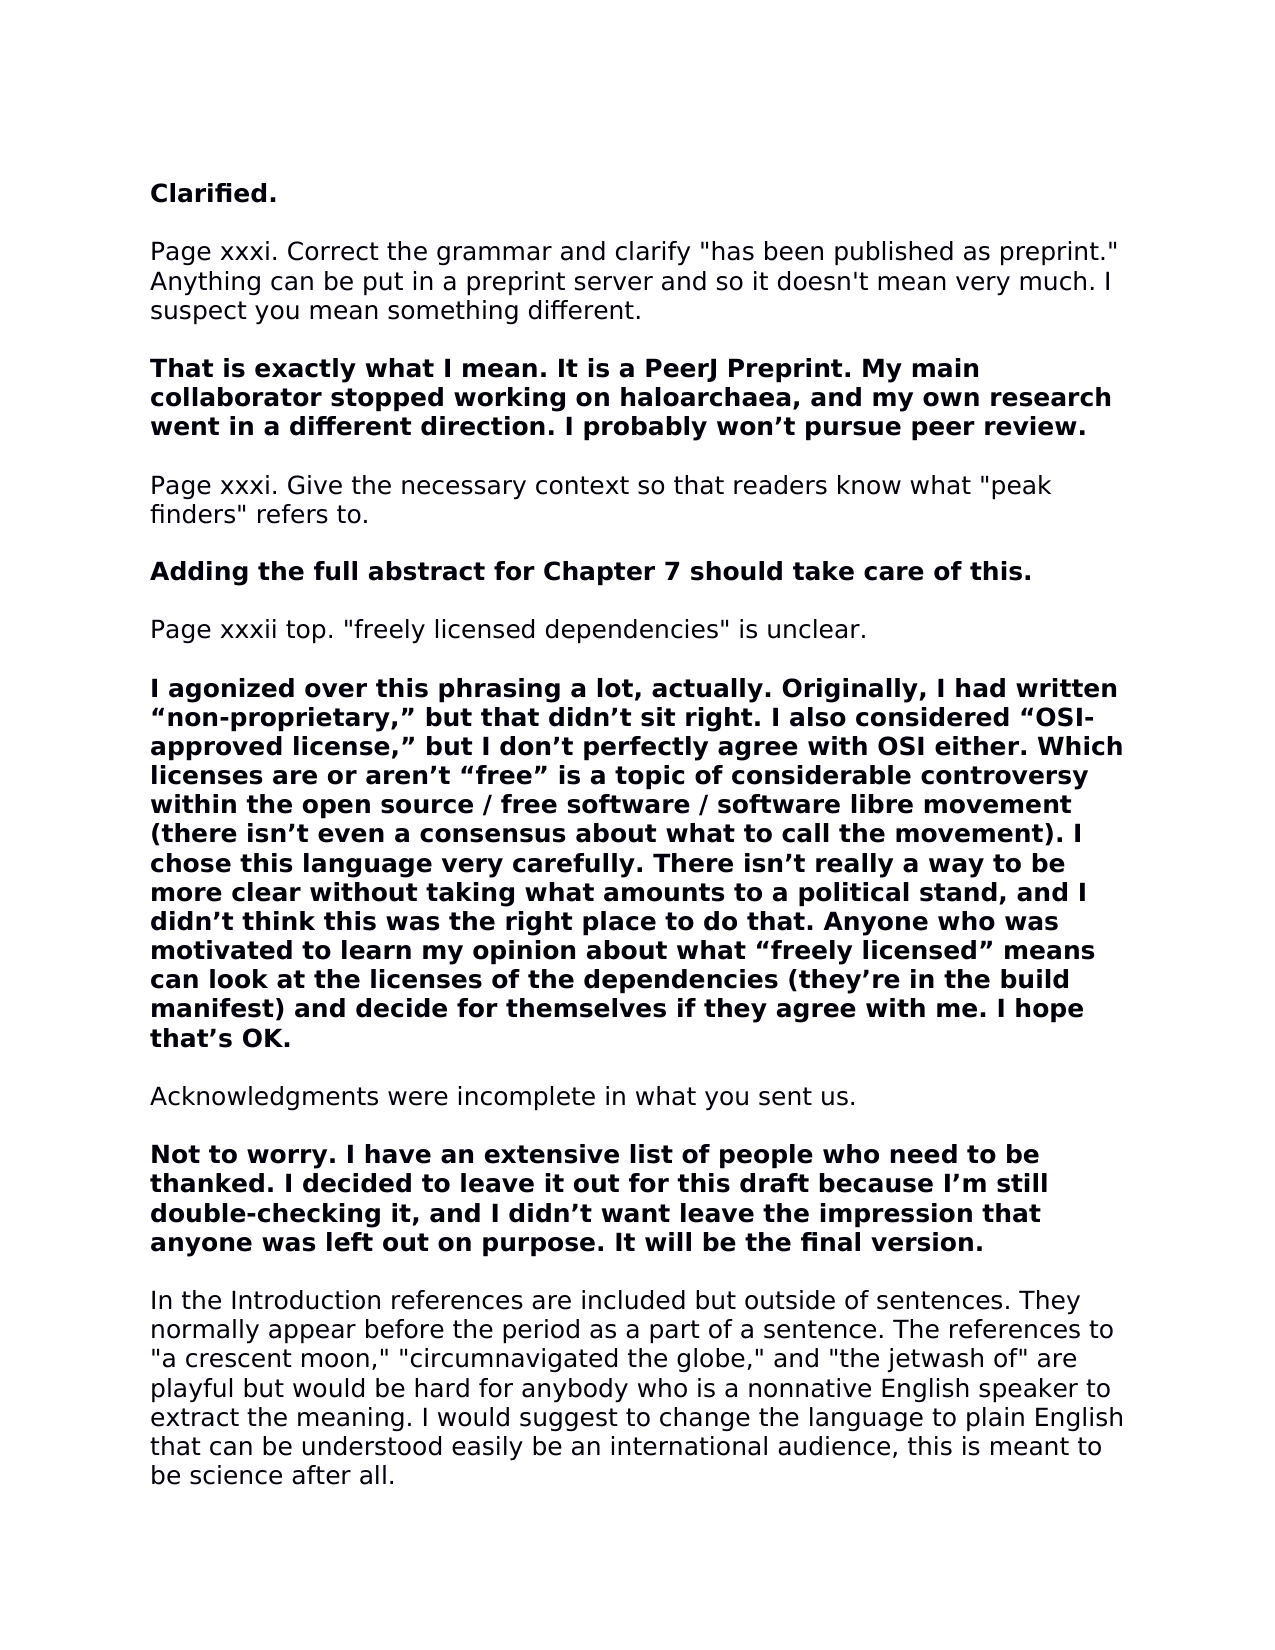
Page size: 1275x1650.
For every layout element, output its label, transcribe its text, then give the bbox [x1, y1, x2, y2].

text Adding the full abstract for Chapter 7 should take care of this. [150, 557, 1125, 586]
text Clarified. [150, 179, 1125, 208]
text In the Introduction references are included but outside of sentences. They normally appear before the period as a part of a sentence. The references to "a crescent moon," "circumnavigated the globe," and "the jetwash of" are playful but would be hard for anybody who is a nonnative English speaker to extract the meaning. I would suggest to change the language to plain English that can be understood easily be an international audience, this is meant to be science after all. [150, 1286, 1125, 1491]
text Not to worry. I have an extensive list of people who need to be thanked. I decided to leave it out for this draft because I’m still double-checking it, and I didn’t want leave the impression that anyone was left out on purpose. It will be the final version. [150, 1141, 1125, 1257]
text I agonized over this phrasing a lot, actually. Originally, I had written “non-proprietary,” but that didn’t sit right. I also considered “OSI-approved license,” but I don’t perfectly agree with OSI either. Which licenses are or aren’t “free” is a topic of considerable controversy within the open source / free software / software libre movement (there isn’t even a consensus about what to call the movement). I chose this language very carefully. There isn’t really a way to be more clear without taking what amounts to a political stand, and I didn’t think this was the right place to do that. Anyone who was motivated to learn my opinion about what “freely licensed” means can look at the licenses of the dependencies (they’re in the build manifest) and decide for themselves if they agree with me. I hope that’s OK. [150, 674, 1125, 1053]
text Page xxxi. Give the necessary context so that readers know what "peak finders" refers to. [150, 471, 1125, 529]
text Acknowledgments were incomplete in what you sent us. [150, 1082, 1125, 1111]
text Page xxxii top. "freely licensed dependencies" is unclear. [150, 616, 1125, 645]
